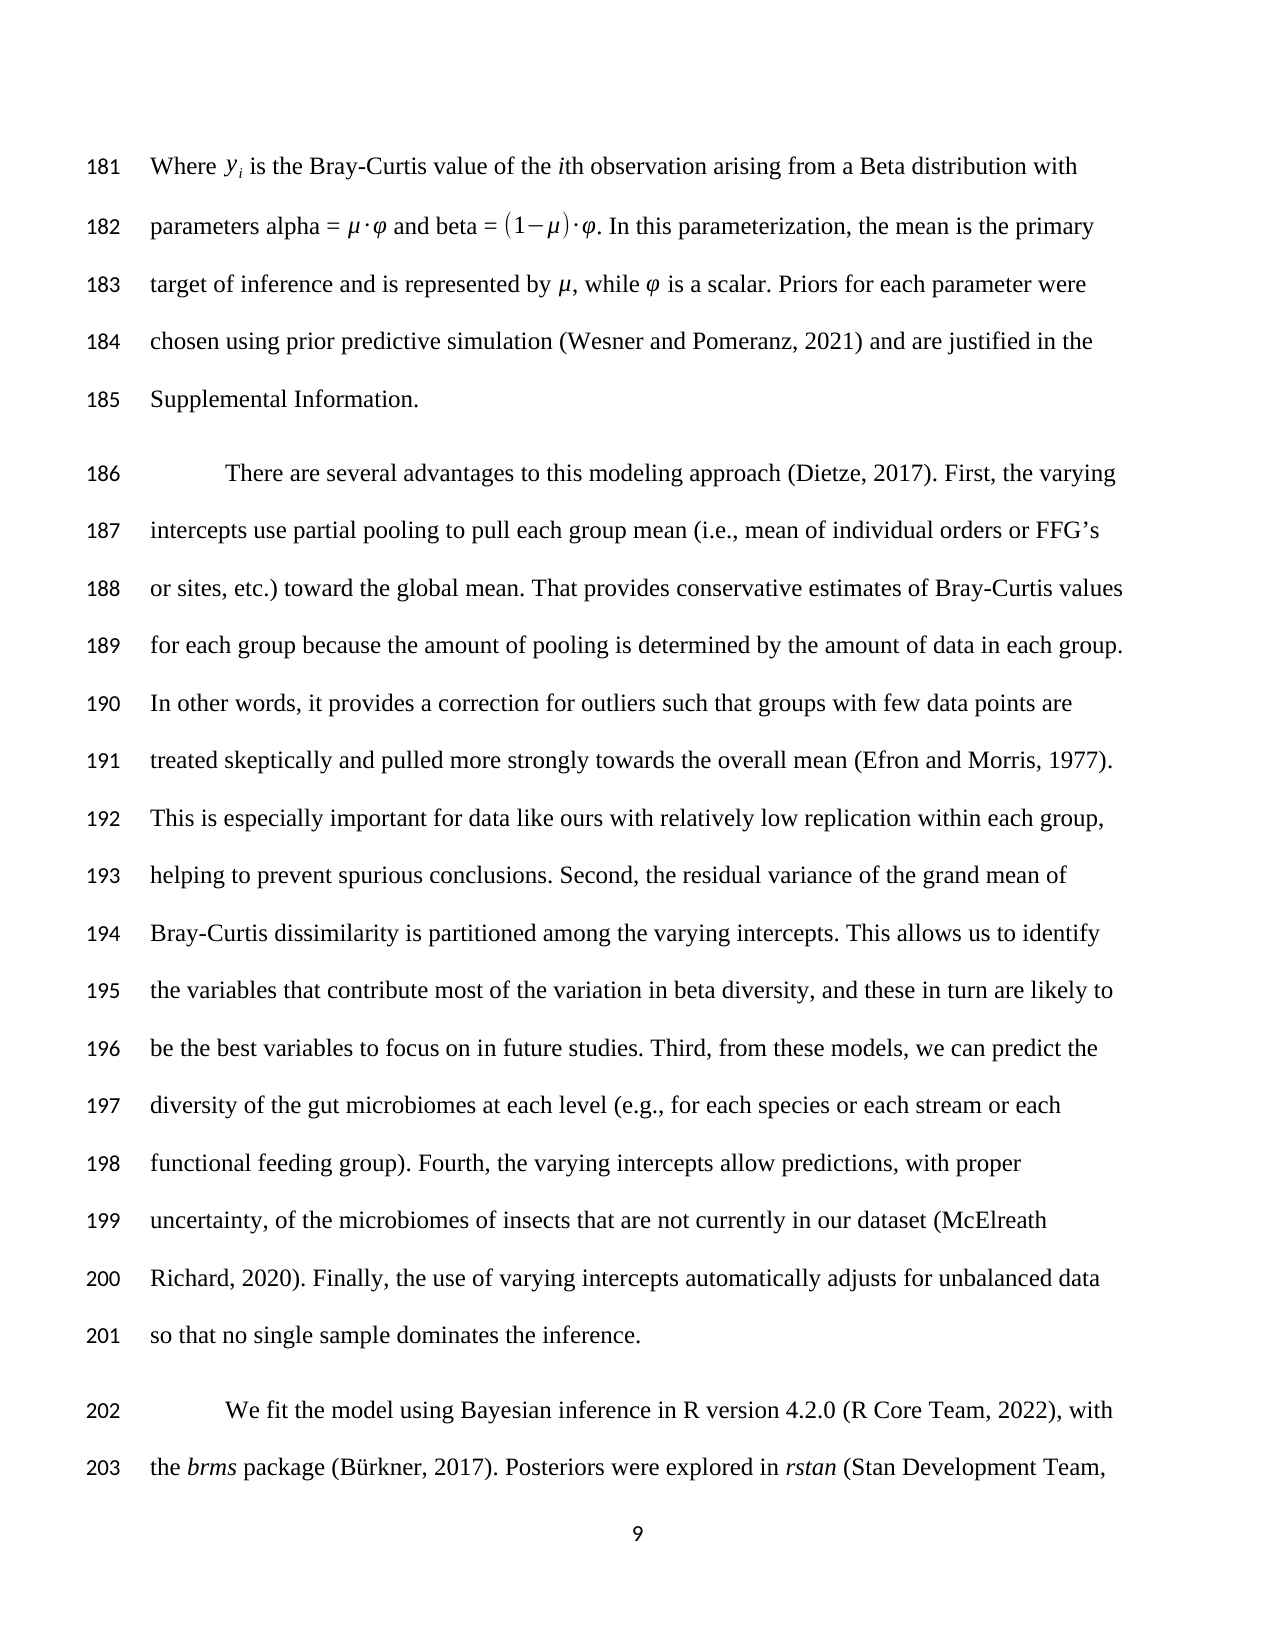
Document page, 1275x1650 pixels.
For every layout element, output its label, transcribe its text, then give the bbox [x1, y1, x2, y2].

text Where is the Bray-Curtis value of the ith observation arising from a Beta distribution with parameters alpha = and beta = . In this parameterization, the mean is the primary target of inference and is represented by , while is a scalar. Priors for each parameter were chosen using prior predictive simulation (Wesner and Pomeranz, 2021) and are justified in the Supplemental Information. [150, 150, 1125, 413]
text There are several advantages to this modeling approach (Dietze, 2017). First, the varying intercepts use partial pooling to pull each group mean (i.e., mean of individual orders or FFG’s or sites, etc.) toward the global mean. That provides conservative estimates of Bray-Curtis values for each group because the amount of pooling is determined by the amount of data in each group. In other words, it provides a correction for outliers such that groups with few data points are treated skeptically and pulled more strongly towards the overall mean (Efron and Morris, 1977). This is especially important for data like ours with relatively low replication within each group, helping to prevent spurious conclusions. Second, the residual variance of the grand mean of Bray-Curtis dissimilarity is partitioned among the varying intercepts. This allows us to identify the variables that contribute most of the variation in beta diversity, and these in turn are likely to be the best variables to focus on in future studies. Third, from these models, we can predict the diversity of the gut microbiomes at each level (e.g., for each species or each stream or each functional feeding group). Fourth, the varying intercepts allow predictions, with proper uncertainty, of the microbiomes of insects that are not currently in our dataset (McElreath Richard, 2020). Finally, the use of varying intercepts automatically adjusts for unbalanced data so that no single sample dominates the inference. [150, 458, 1125, 1349]
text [150, 1395, 1125, 1481]
